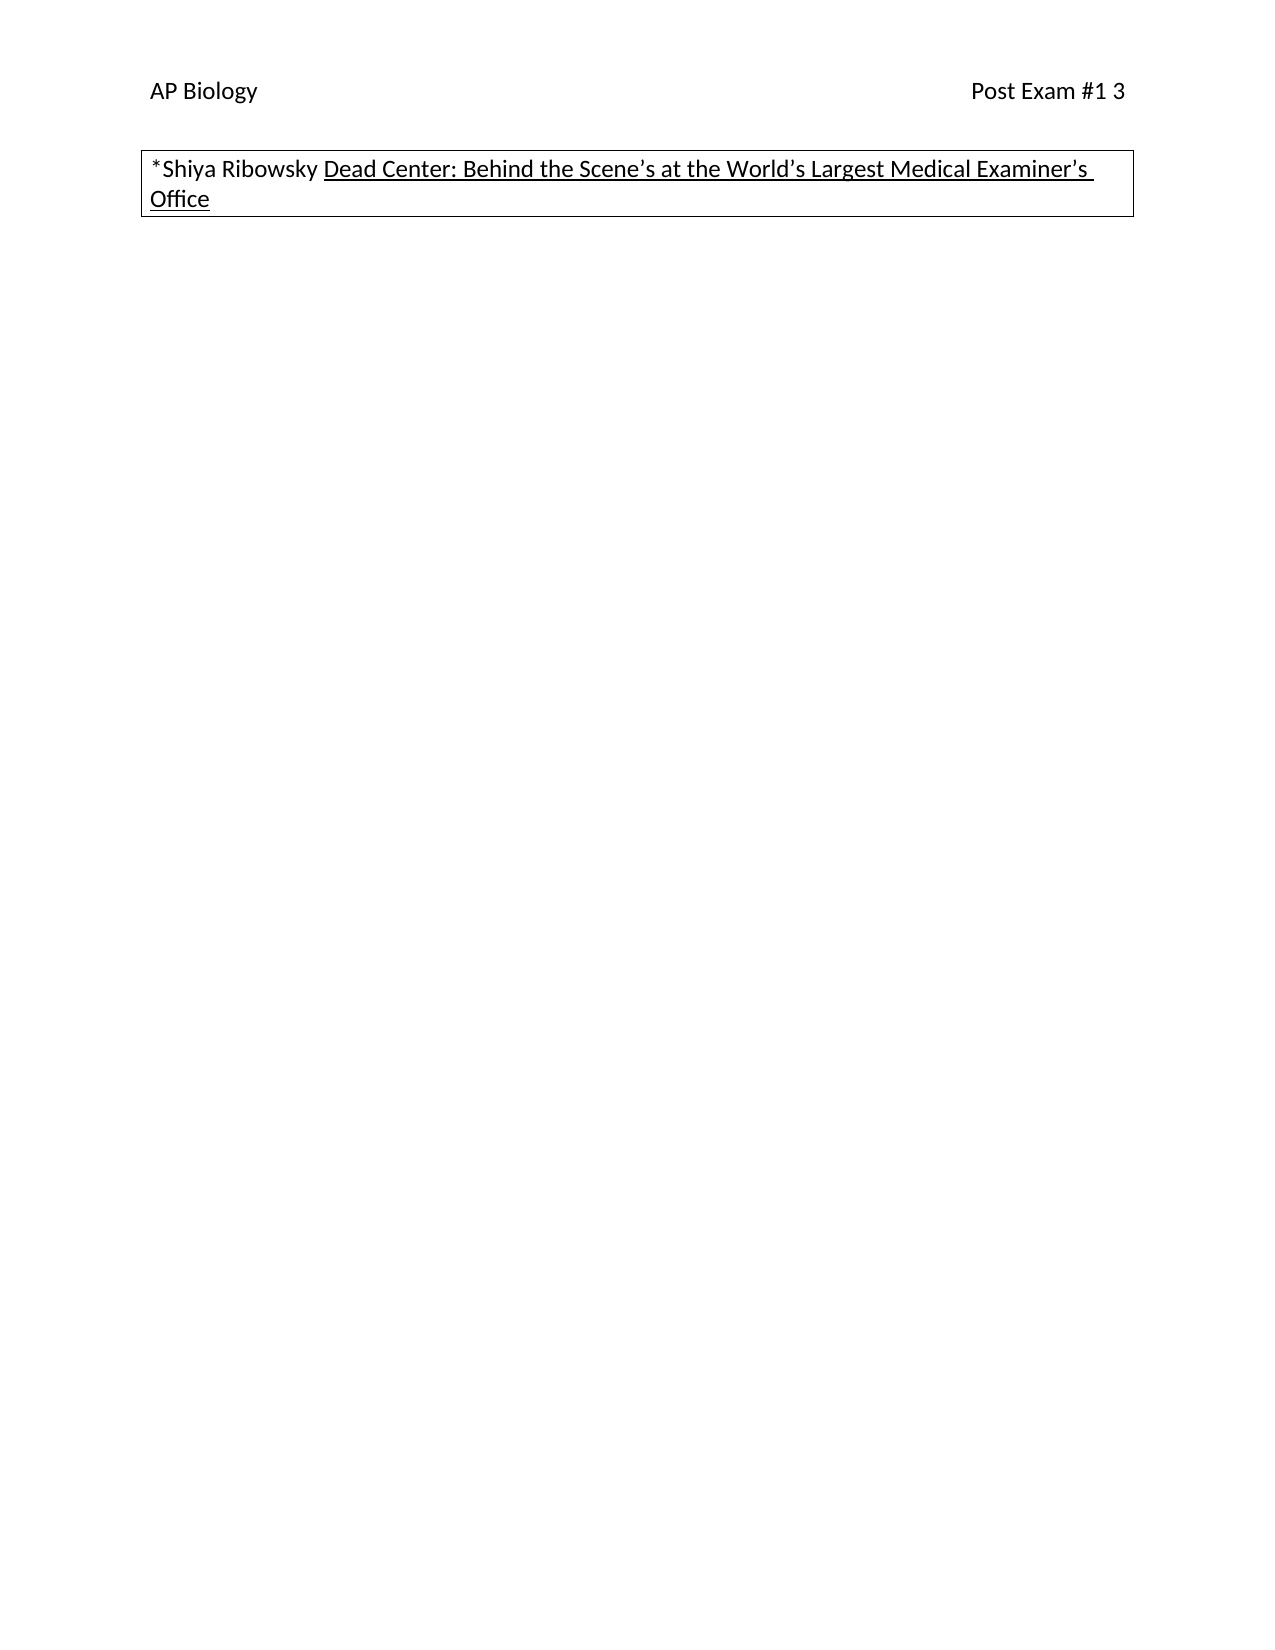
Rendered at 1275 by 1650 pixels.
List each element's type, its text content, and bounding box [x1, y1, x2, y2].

text *Shiya Ribowsky Dead Center: Behind the Scene’s at the World’s Largest Medical Examiner’s Office [142, 151, 1133, 216]
